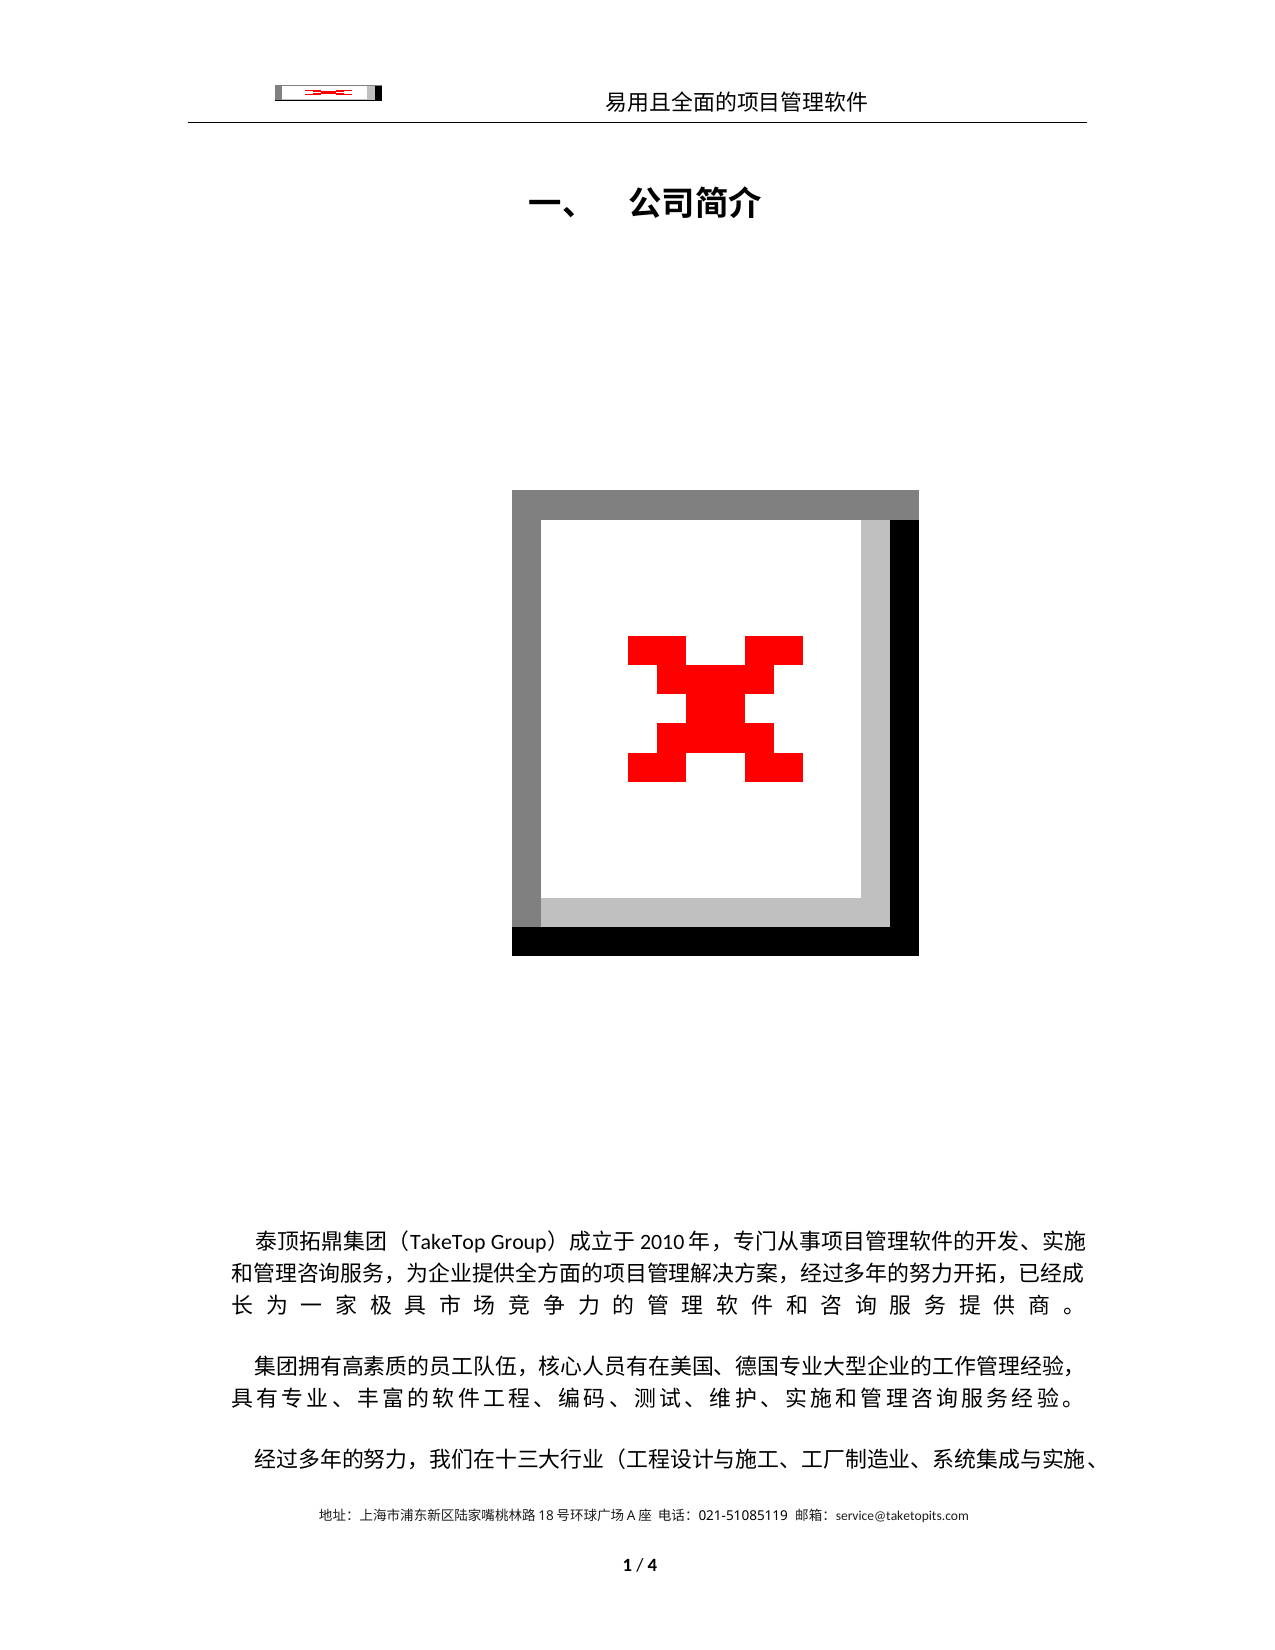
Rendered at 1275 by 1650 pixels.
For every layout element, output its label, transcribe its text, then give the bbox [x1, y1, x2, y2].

picture [250, 287, 1182, 1219]
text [231, 1224, 1087, 1474]
picture [206, 78, 452, 111]
subtitle 一、 公司简介 [202, 177, 1087, 225]
